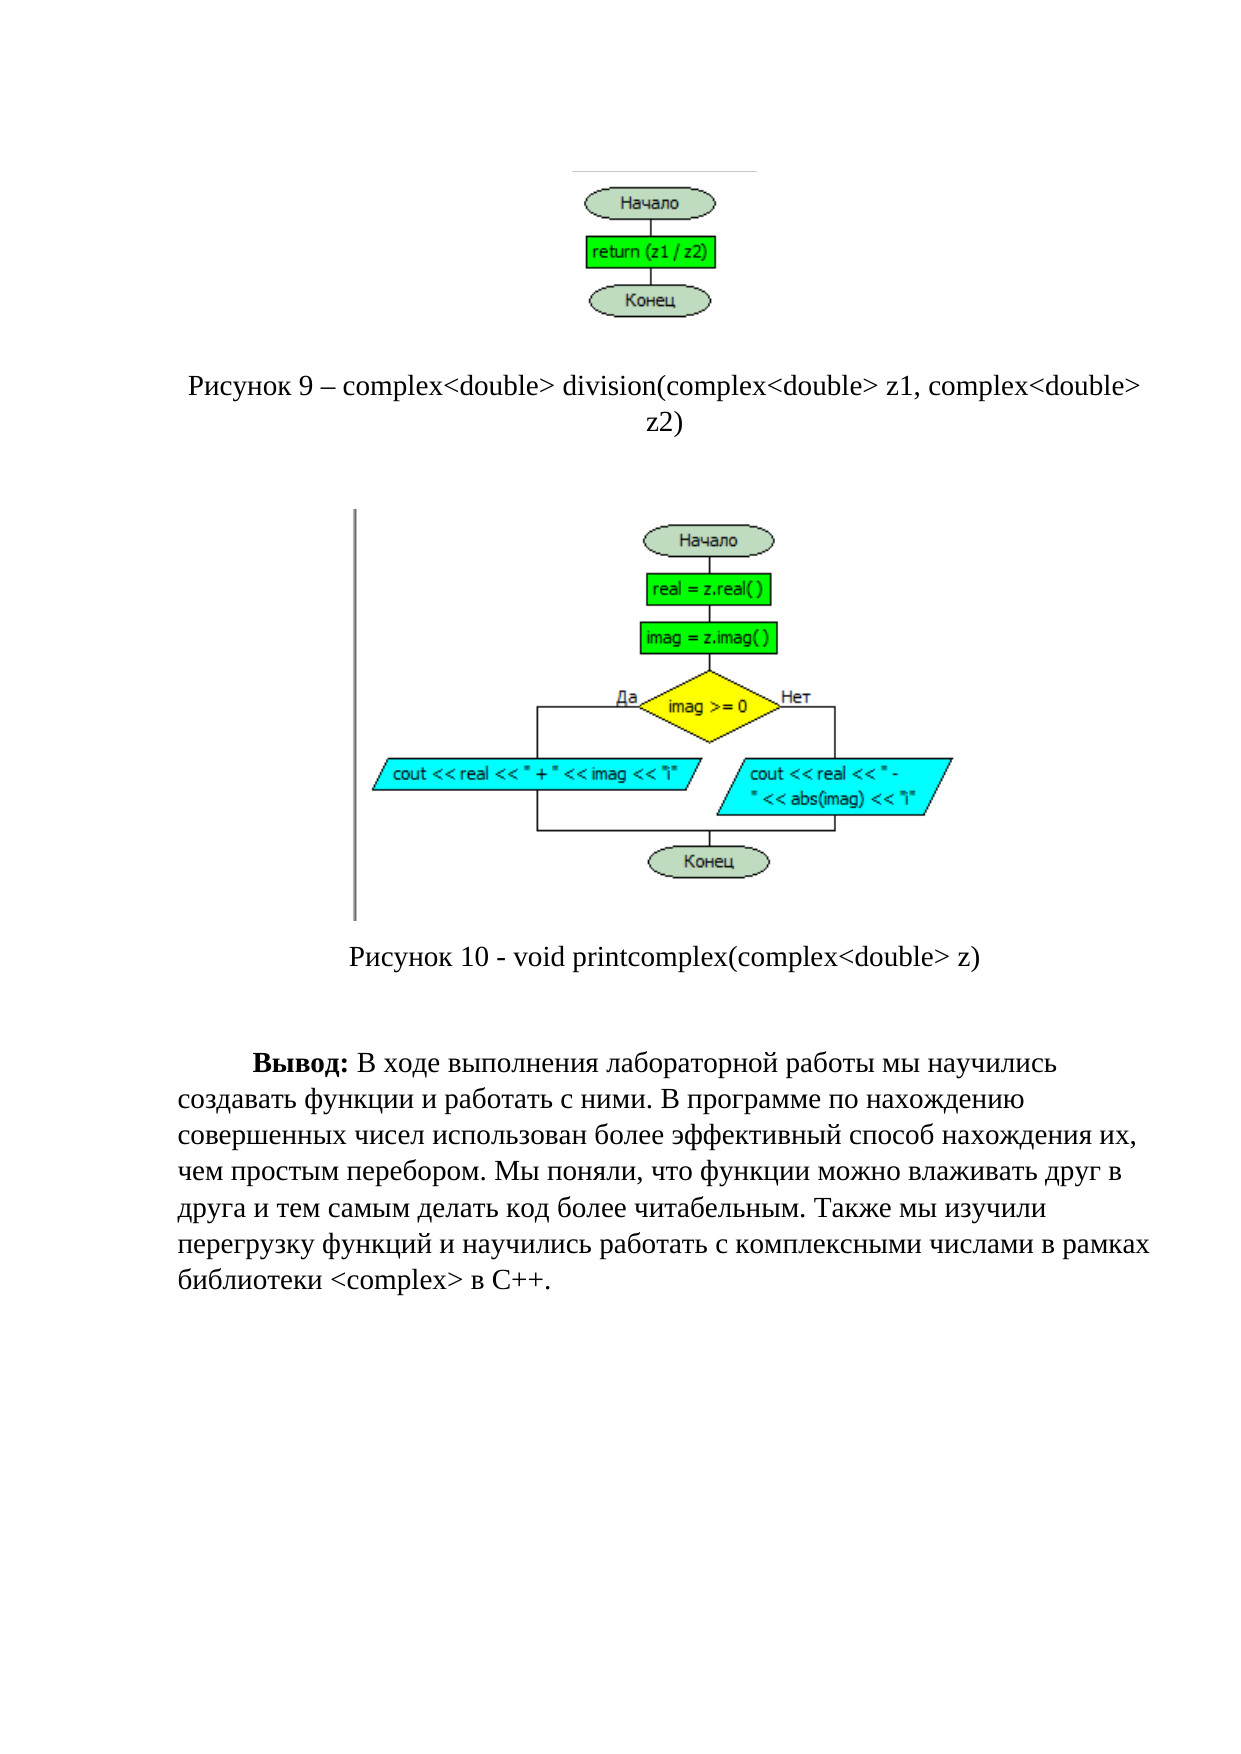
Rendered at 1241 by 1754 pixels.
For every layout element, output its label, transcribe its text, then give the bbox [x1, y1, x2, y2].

text Вывод: В ходе выполнения лабораторной работы мы научились создавать функции и работать с ними. В программе по нахождению совершенных чисел использован более эффективный способ нахождения их, чем простым перебором. Мы поняли, что функции можно влаживать друг в друга и тем самым делать код более читабельным. Также мы изучили перегрузку функций и научились работать с комплексными числами в рамках библиотеки <complex> в С++. [177, 1045, 1152, 1296]
text Рисунок 9 ‒ complex<double> division(complex<double> z1, complex<double> z2) [177, 368, 1152, 438]
picture [352, 509, 977, 921]
picture [572, 171, 757, 349]
text Рисунок 10 - void printcomplex(complex<double> z) [177, 939, 1152, 973]
